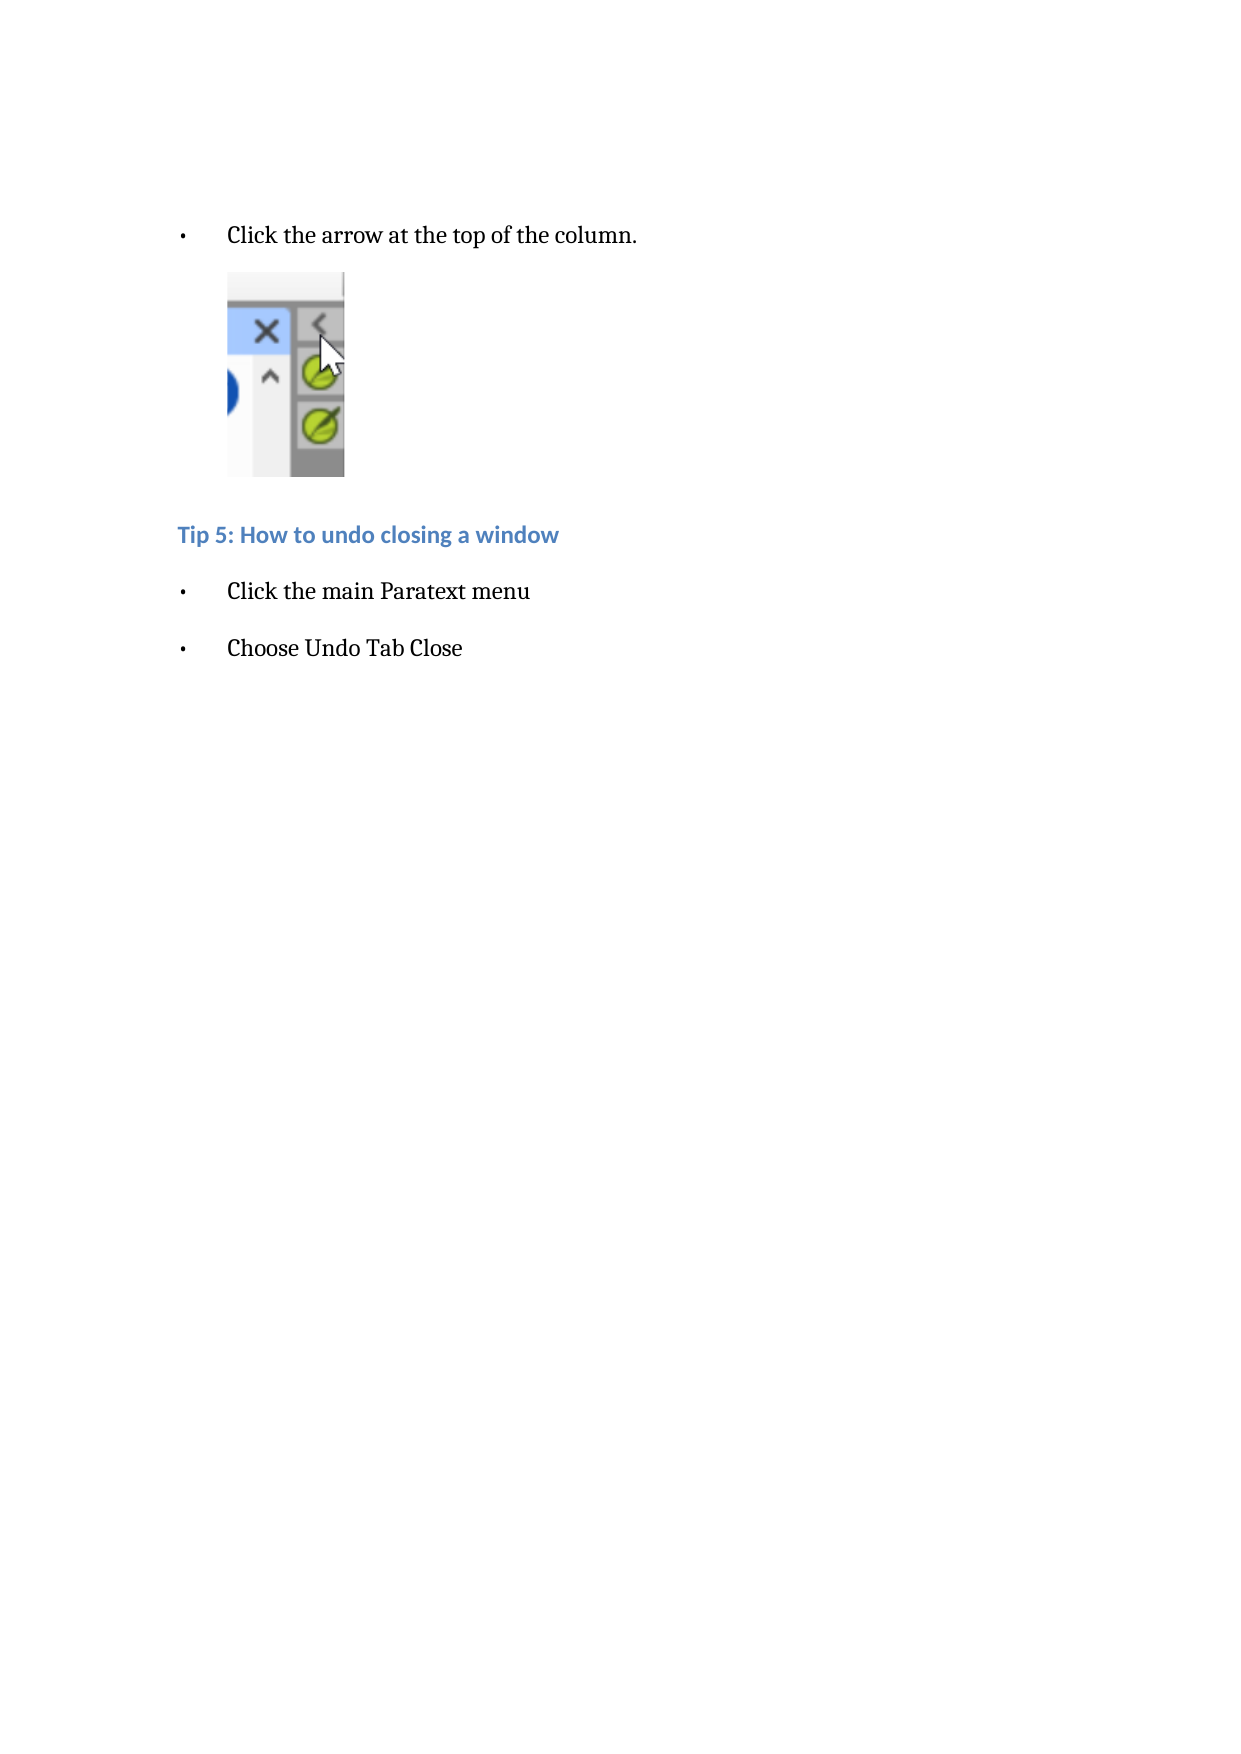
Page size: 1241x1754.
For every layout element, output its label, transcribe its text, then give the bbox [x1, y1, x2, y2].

list Click the main Paratext menu [177, 573, 1063, 610]
picture [227, 272, 345, 477]
list Choose Undo Tab Close [177, 629, 1063, 667]
list Click the arrow at the top of the column. [177, 217, 1063, 497]
subtitle Tip 5: How to undo closing a window [177, 516, 1063, 554]
